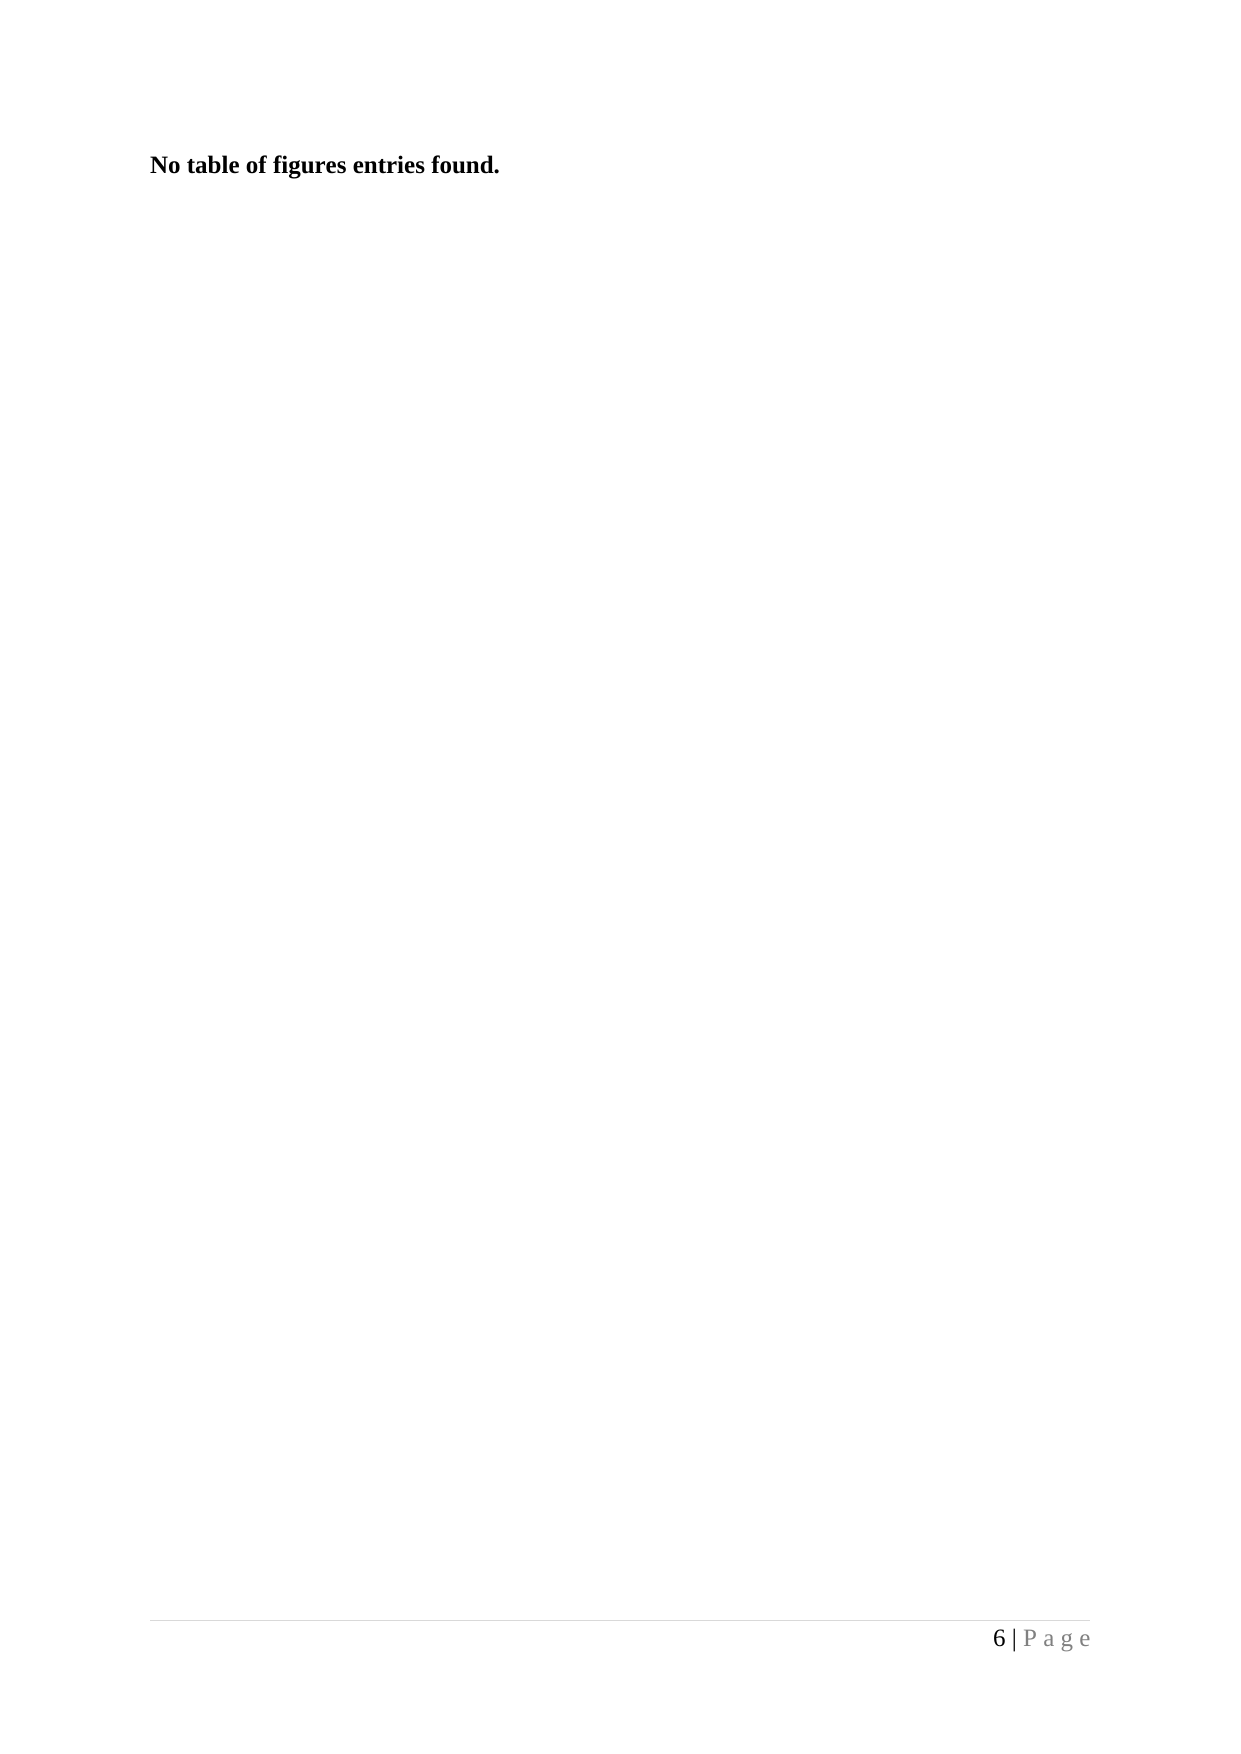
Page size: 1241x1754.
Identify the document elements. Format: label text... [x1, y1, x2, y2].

text No table of figures entries found. [150, 150, 1090, 179]
